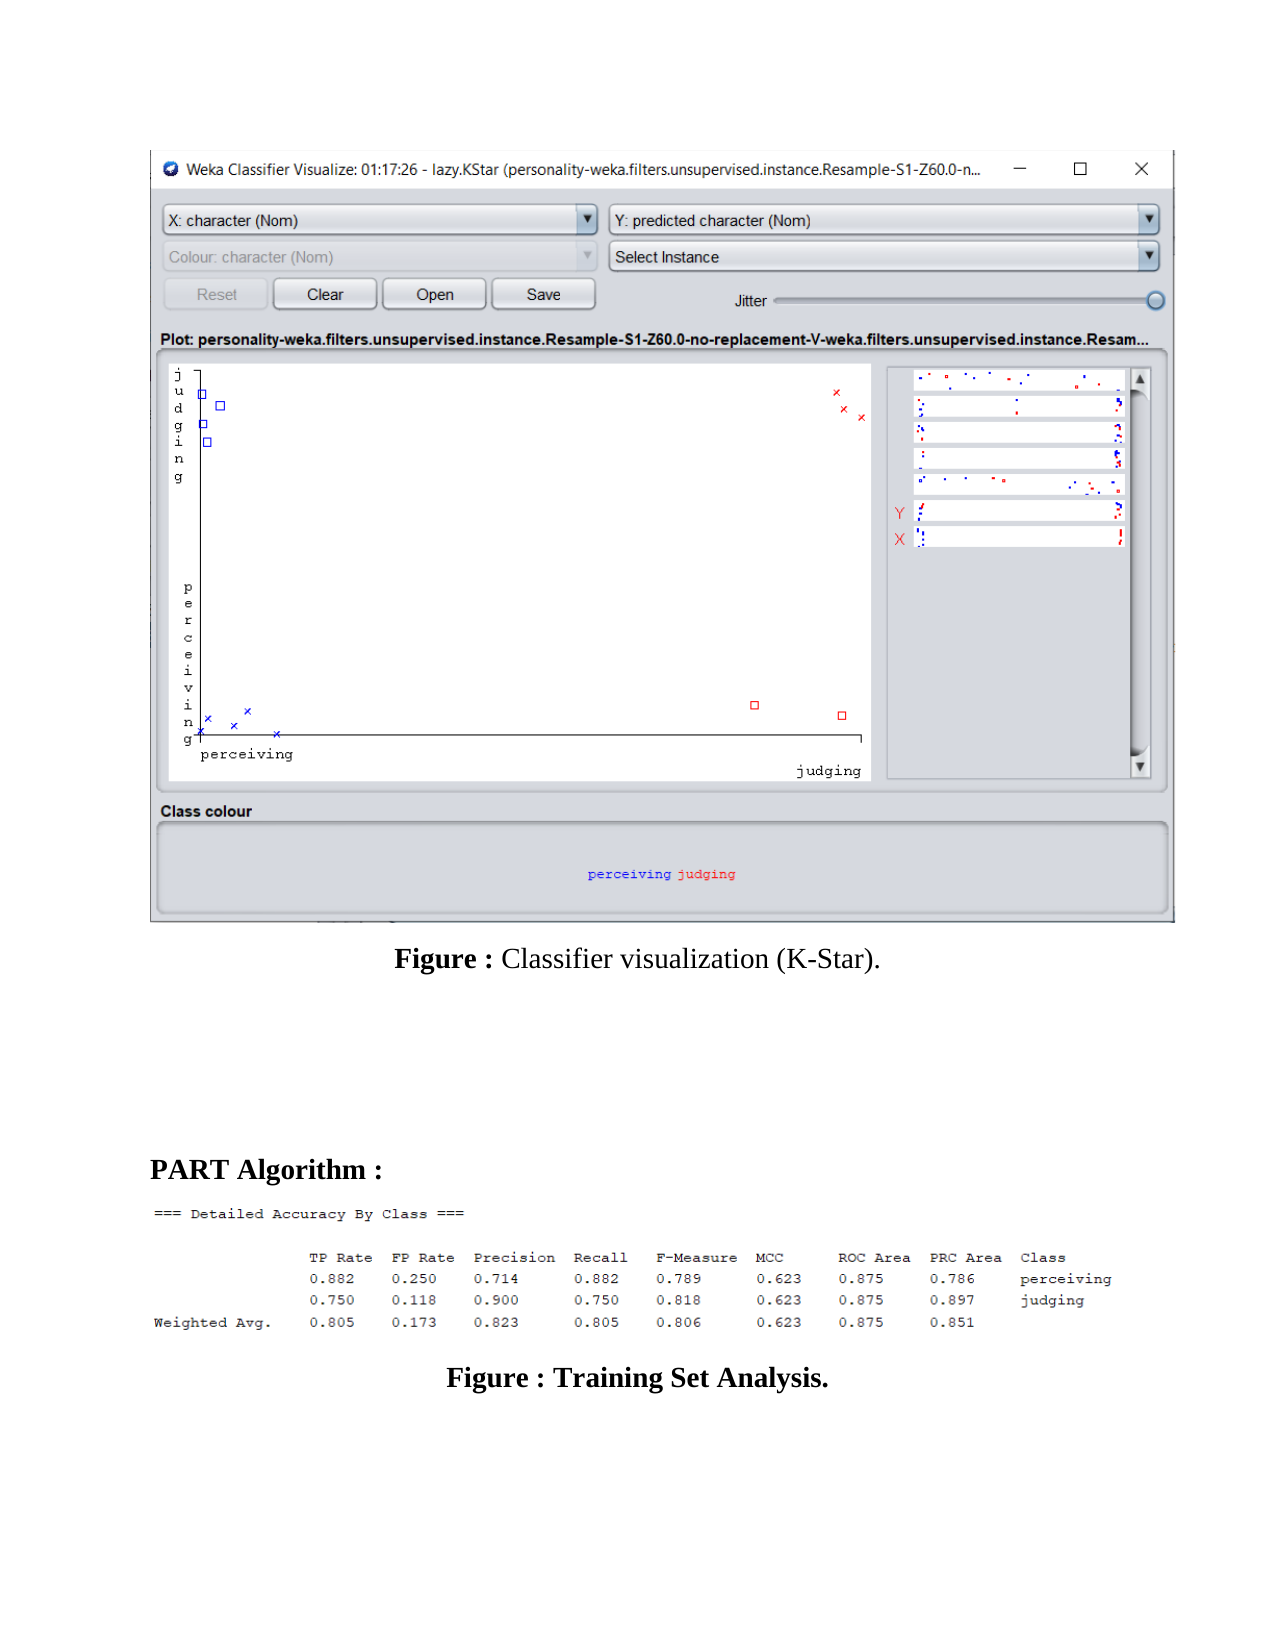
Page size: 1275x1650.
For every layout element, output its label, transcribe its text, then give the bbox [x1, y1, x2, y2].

picture [150, 1205, 1125, 1341]
picture [150, 150, 1175, 923]
text Figure : Training Set Analysis. [150, 1360, 1125, 1393]
text Figure : Classifier visualization (K-Star). [150, 941, 1125, 975]
text PART Algorithm : [150, 1152, 1125, 1186]
